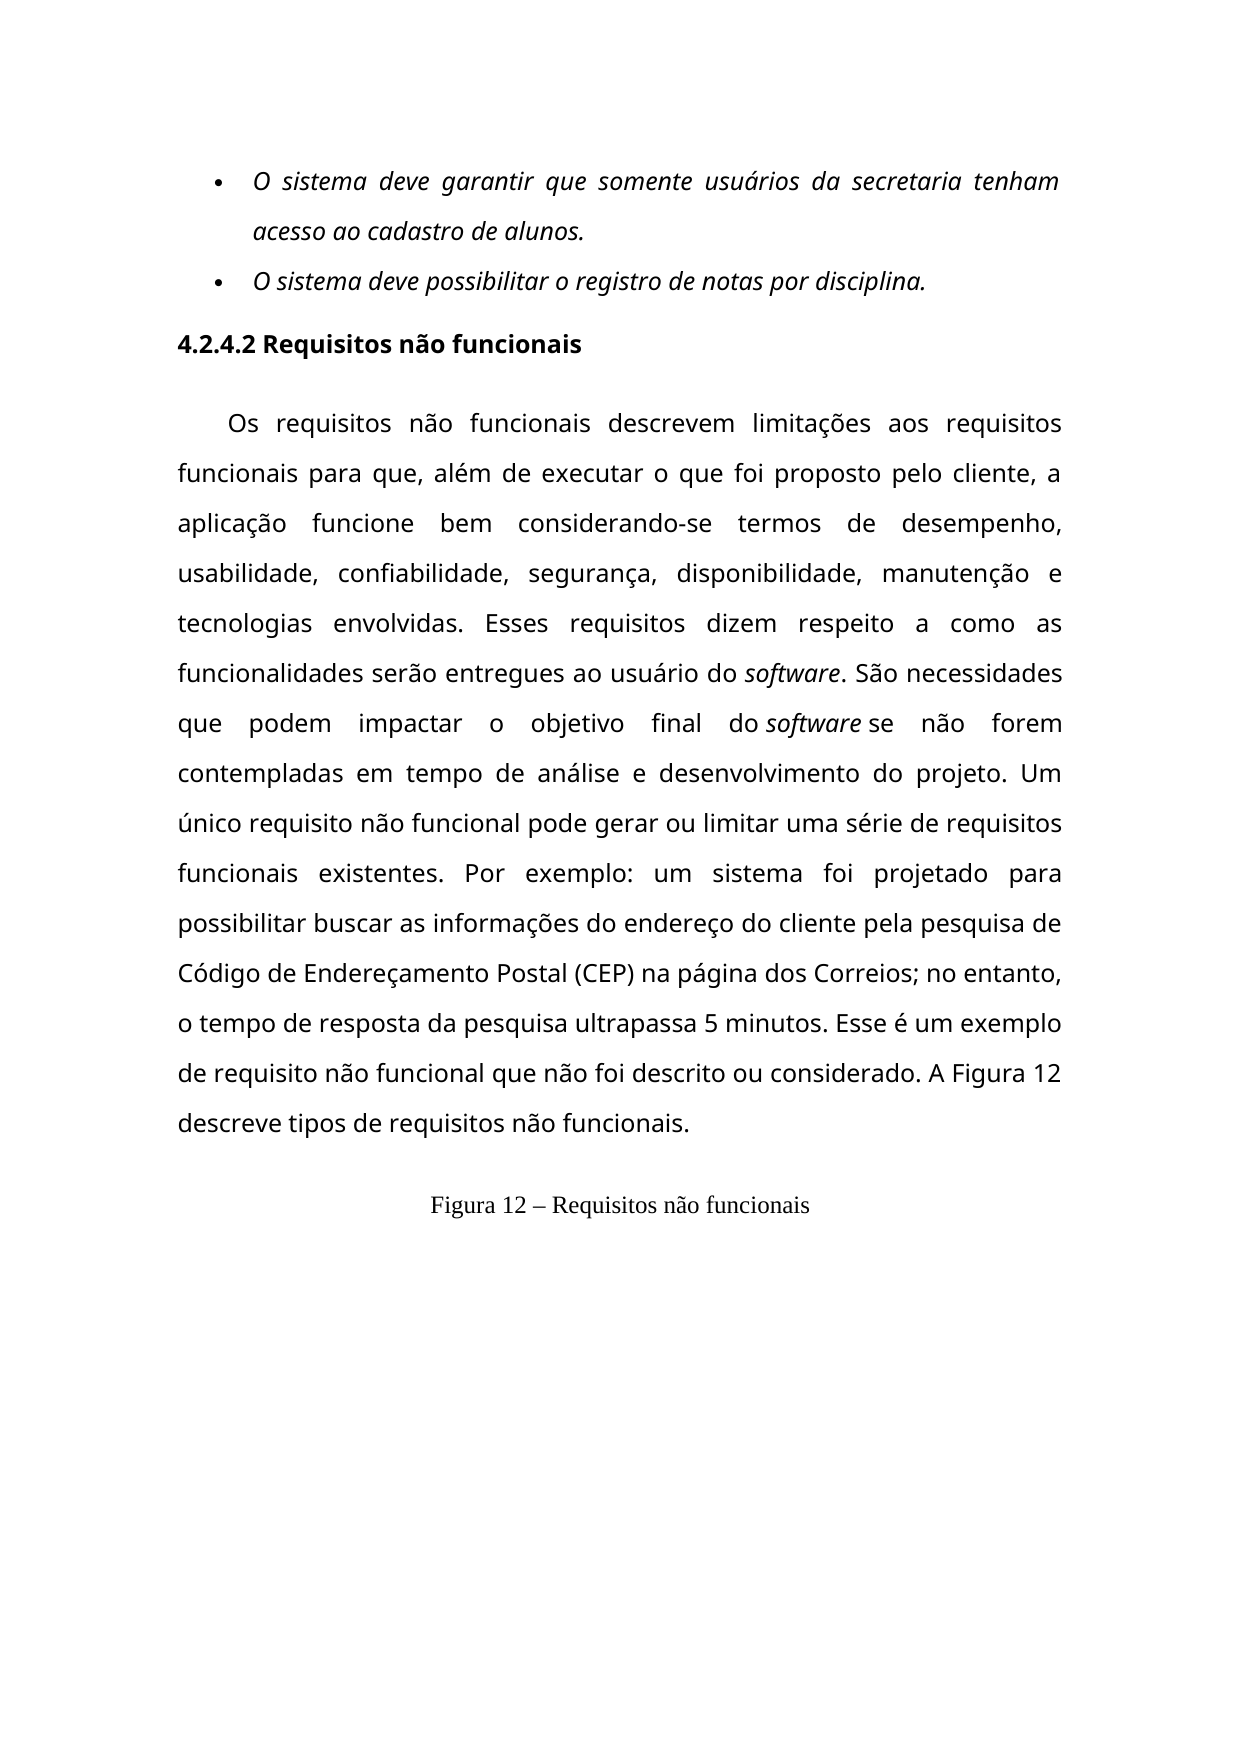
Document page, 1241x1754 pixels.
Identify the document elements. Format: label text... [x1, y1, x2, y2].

text Figura 12 – Requisitos não funcionais [177, 1169, 1063, 1219]
text Os requisitos não funcionais descrevem limitações aos requisitos funcionais para que, além de executar o que foi proposto pelo cliente, a aplicação funcione bem considerando-se termos de desempenho, usabilidade, confiabilidade, segurança, disponibilidade, manutenção e tecnologias envolvidas. Esses requisitos dizem respeito a como as funcionalidades serão entregues ao usuário do software. São necessidades que podem impactar o objetivo final do software se não forem contempladas em tempo de análise e desenvolvimento do projeto. Um único requisito não funcional pode gerar ou limitar uma série de requisitos funcionais existentes. Por exemplo: um sistema foi projetado para possibilitar buscar as informações do endereço do cliente pela pesquisa de Código de Endereçamento Postal (CEP) na página dos Correios; no entanto, o tempo de resposta da pesquisa ultrapassa 5 minutos. Esse é um exemplo de requisito não funcional que não foi descrito ou considerado. A Figura 12 descreve tipos de requisitos não funcionais. [177, 390, 1063, 1140]
list O sistema deve garantir que somente usuários da secretaria tenham acesso ao cadastro de alunos. [215, 148, 1063, 248]
list O sistema deve possibilitar o registro de notas por disciplina. [215, 248, 1063, 298]
text 4.2.4.2 Requisitos não funcionais [177, 327, 1063, 361]
